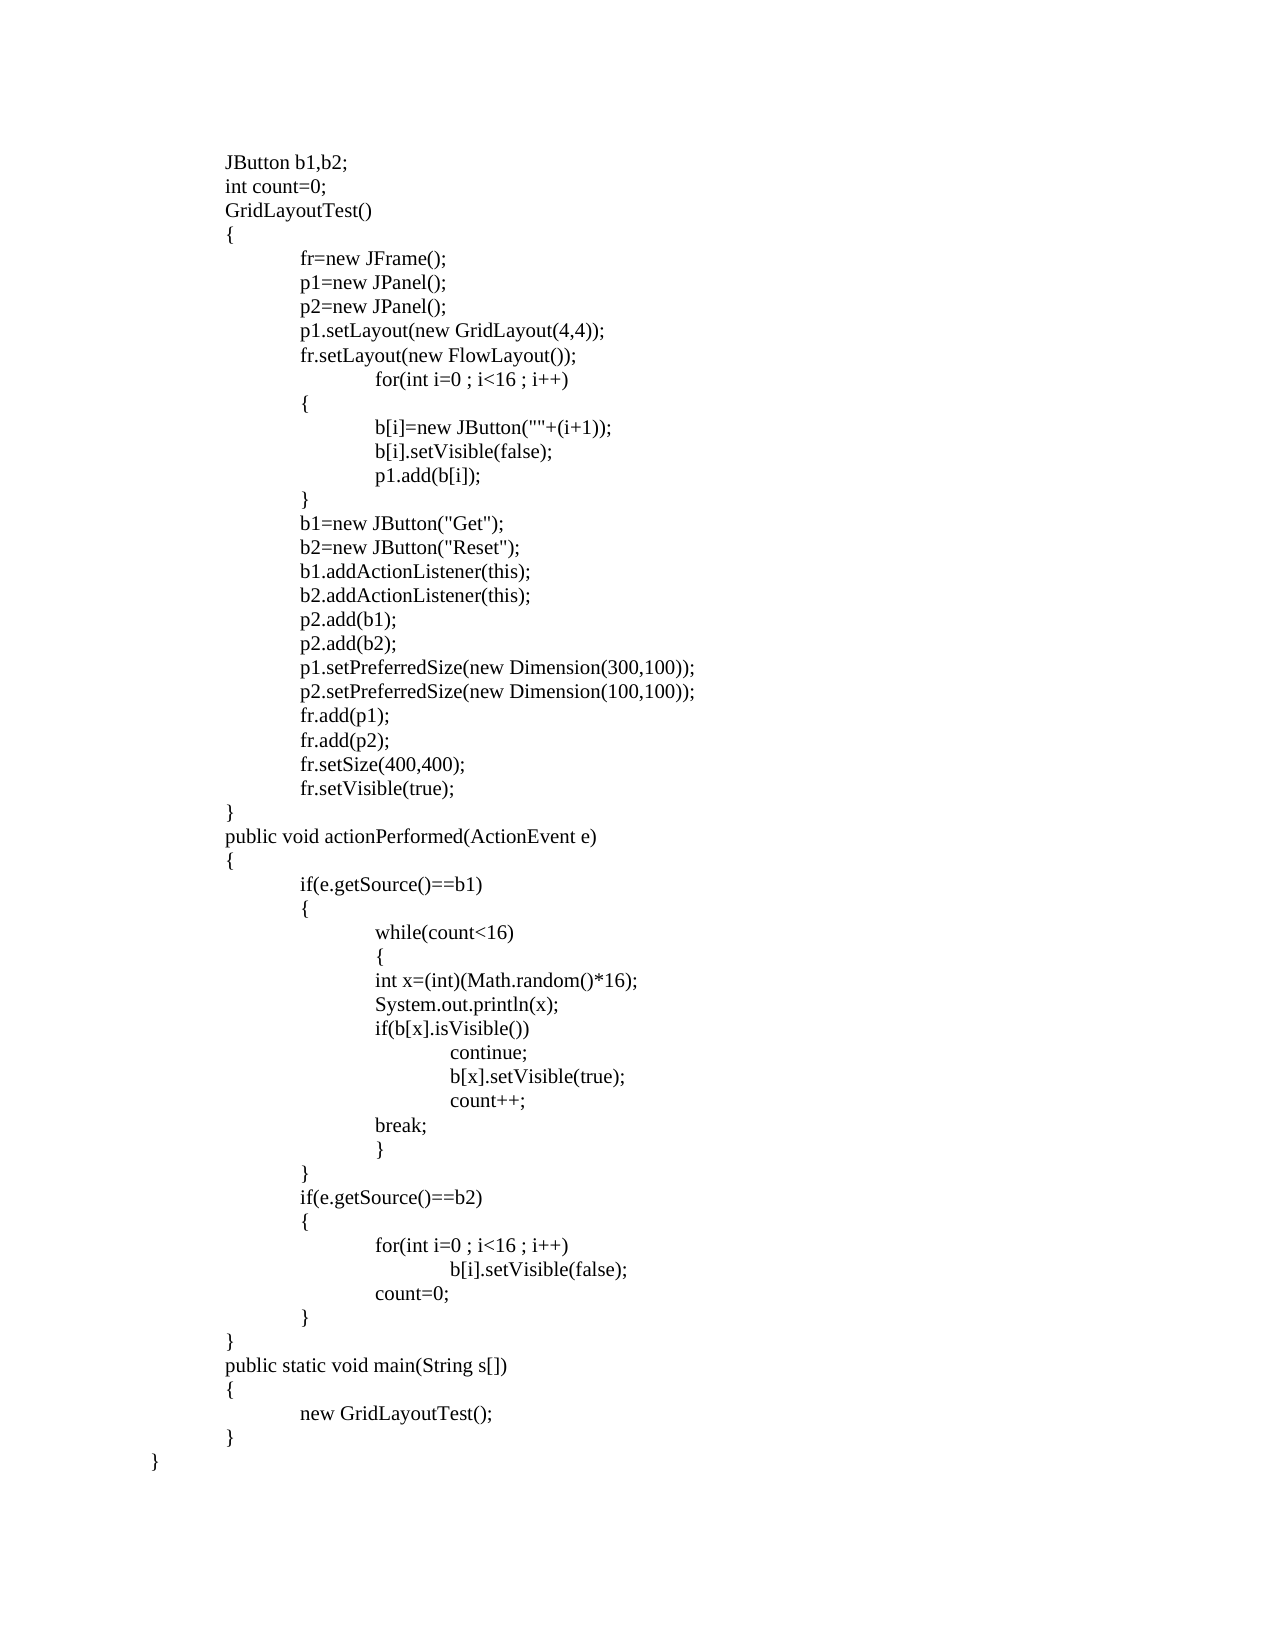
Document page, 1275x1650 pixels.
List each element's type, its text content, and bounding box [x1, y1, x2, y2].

text b2.addActionListener(this); [150, 583, 1125, 607]
text } [150, 1137, 1125, 1161]
text } [150, 800, 1125, 824]
text p1.setPreferredSize(new Dimension(300,100)); [150, 655, 1125, 679]
text { [150, 896, 1125, 920]
text { [150, 1377, 1125, 1401]
text if(e.getSource()==b2) [150, 1185, 1125, 1209]
text { [150, 222, 1125, 246]
text if(b[x].isVisible()) [150, 1016, 1125, 1040]
text GridLayoutTest() [150, 198, 1125, 222]
text int count=0; [150, 174, 1125, 198]
text { [150, 944, 1125, 968]
text count=0; [150, 1281, 1125, 1305]
text } [150, 1329, 1125, 1353]
text fr.add(p2); [150, 727, 1125, 752]
text for(int i=0 ; i<16 ; i++) [150, 367, 1125, 391]
text b1=new JButton("Get"); [150, 511, 1125, 535]
text new GridLayoutTest(); [150, 1401, 1125, 1425]
text b[i].setVisible(false); [150, 1257, 1125, 1281]
text count++; [150, 1088, 1125, 1112]
text fr.setSize(400,400); [150, 752, 1125, 776]
text break; [150, 1112, 1125, 1137]
text fr.setLayout(new FlowLayout()); [150, 342, 1125, 367]
text if(e.getSource()==b1) [150, 872, 1125, 896]
text fr=new JFrame(); [150, 246, 1125, 270]
text int x=(int)(Math.random()*16); [150, 968, 1125, 992]
text b[x].setVisible(true); [150, 1064, 1125, 1088]
text p2=new JPanel(); [150, 294, 1125, 318]
text for(int i=0 ; i<16 ; i++) [150, 1233, 1125, 1257]
text System.out.println(x); [150, 992, 1125, 1016]
text p2.add(b1); [150, 607, 1125, 631]
text p2.add(b2); [150, 631, 1125, 655]
text } [150, 1305, 1125, 1329]
text fr.add(p1); [150, 703, 1125, 727]
text b1.addActionListener(this); [150, 559, 1125, 583]
text { [150, 391, 1125, 415]
text JButton b1,b2; [150, 150, 1125, 174]
text { [150, 848, 1125, 872]
text } [150, 1449, 1125, 1473]
text public void actionPerformed(ActionEvent e) [150, 824, 1125, 848]
text p1.add(b[i]); [150, 463, 1125, 487]
text public static void main(String s[]) [150, 1353, 1125, 1377]
text } [150, 1425, 1125, 1449]
text } [150, 487, 1125, 511]
text p1=new JPanel(); [150, 270, 1125, 294]
text p1.setLayout(new GridLayout(4,4)); [150, 318, 1125, 342]
text while(count<16) [150, 920, 1125, 944]
text b[i]=new JButton(""+(i+1)); [150, 415, 1125, 439]
text } [150, 1161, 1125, 1185]
text continue; [150, 1040, 1125, 1064]
text b[i].setVisible(false); [150, 439, 1125, 463]
text { [150, 1209, 1125, 1233]
text p2.setPreferredSize(new Dimension(100,100)); [150, 679, 1125, 703]
text fr.setVisible(true); [150, 776, 1125, 800]
text b2=new JButton("Reset"); [150, 535, 1125, 559]
